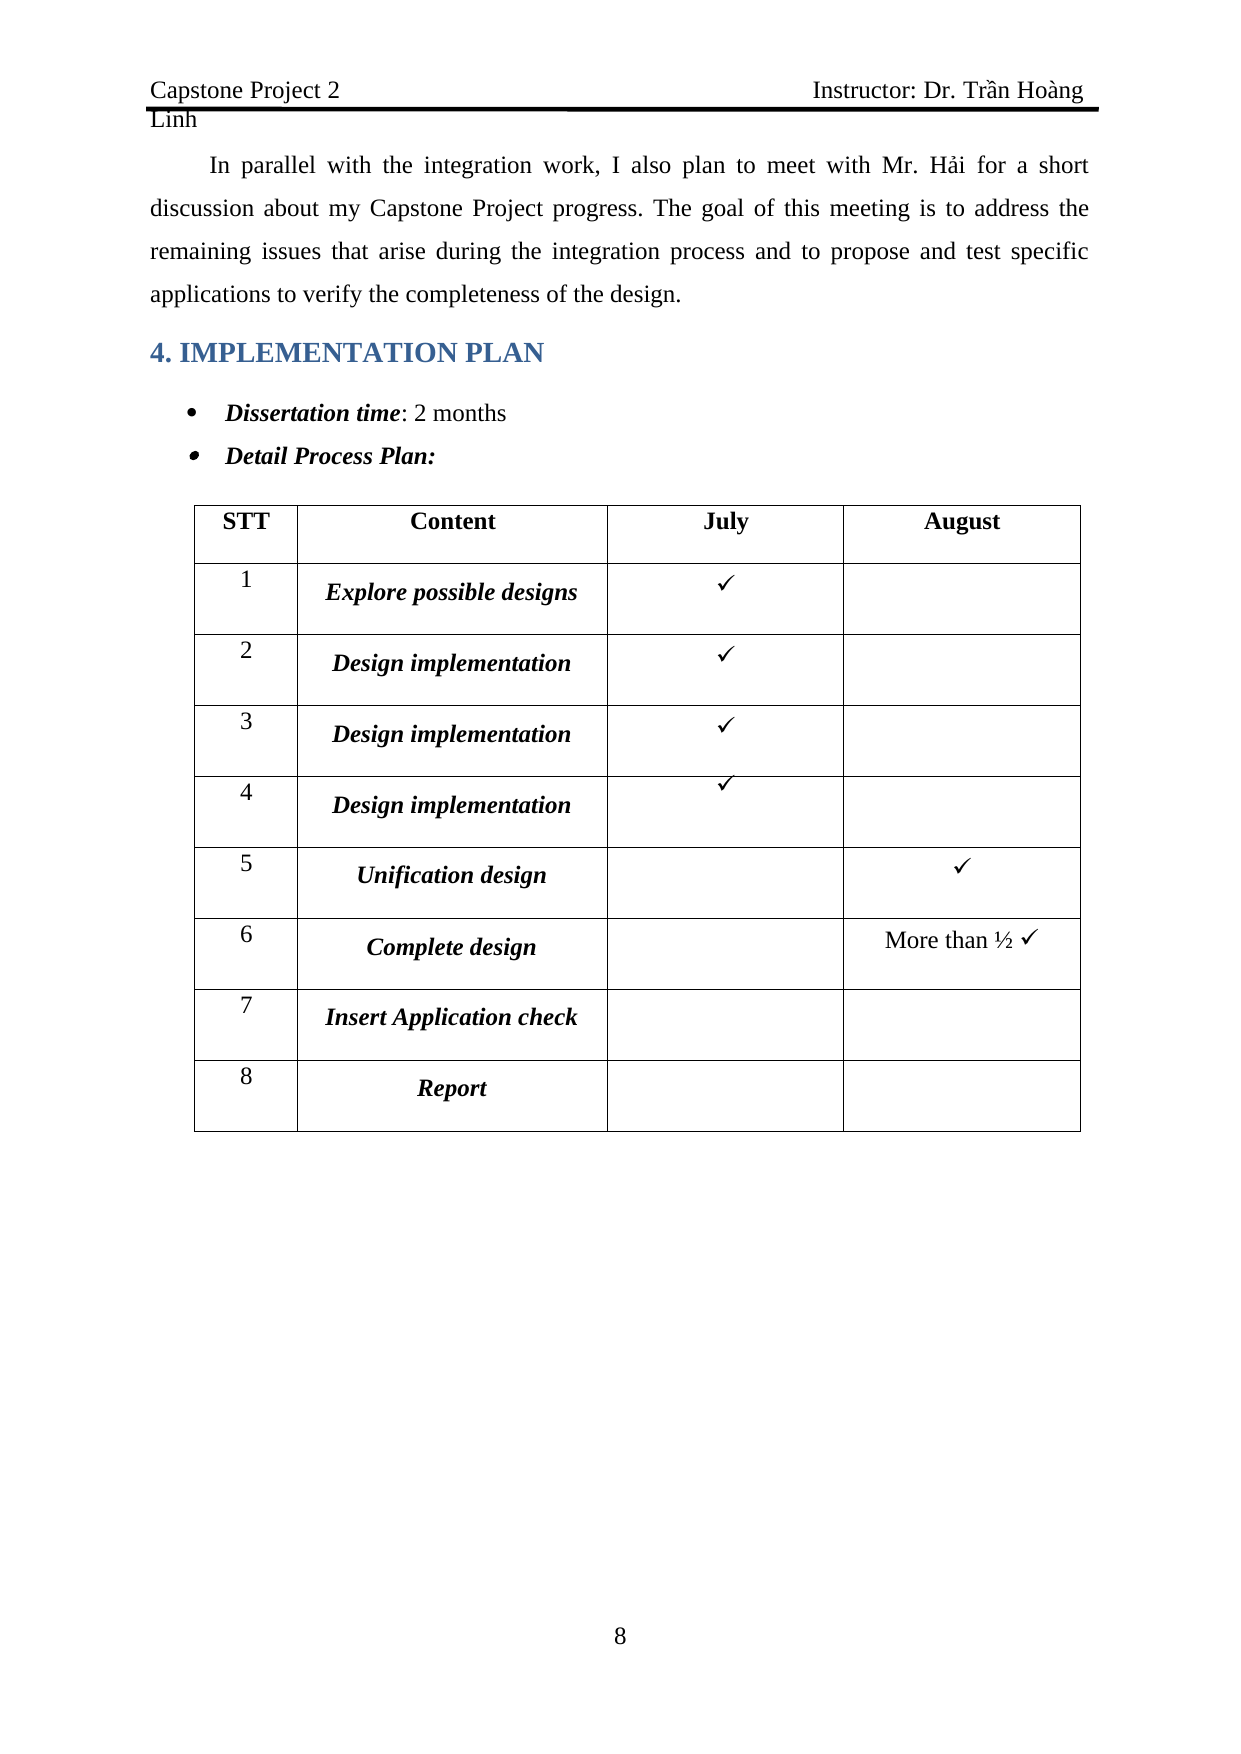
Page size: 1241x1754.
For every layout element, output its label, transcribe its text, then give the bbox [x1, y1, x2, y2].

table_cell 2 [195, 635, 297, 705]
table_cell 3 [195, 706, 297, 776]
table_cell [844, 777, 1080, 847]
table_cell 7 [195, 990, 297, 1060]
table_cell 1 [195, 564, 297, 634]
table_header Content [298, 506, 607, 563]
table_cell [608, 919, 843, 989]
table_cell [844, 990, 1080, 1060]
table_cell [608, 1061, 843, 1131]
table_cell Design implementation [298, 635, 607, 705]
table_cell Unification design [298, 848, 607, 918]
list Dissertation time: 2 months [187, 398, 1090, 427]
table_cell [608, 990, 843, 1060]
table_cell [608, 706, 843, 776]
table_cell More than ½ [844, 919, 1080, 989]
list Detail Process Plan: [187, 441, 1090, 470]
table_cell [844, 635, 1080, 705]
table_header July [608, 506, 843, 563]
subtitle 4. IMPLEMENTATION PLAN [150, 335, 1090, 368]
table_cell [844, 1061, 1080, 1131]
table_cell [608, 777, 843, 847]
table_cell 6 [195, 919, 297, 989]
table_header August [844, 506, 1080, 563]
table_cell [608, 848, 843, 918]
table_cell [608, 564, 843, 634]
table_cell 4 [195, 777, 297, 847]
table_cell 5 [195, 848, 297, 918]
table_cell [844, 706, 1080, 776]
table_cell 8 [195, 1061, 297, 1131]
table_cell [844, 848, 1080, 918]
table_cell Design implementation [298, 777, 607, 847]
table_cell Design implementation [298, 706, 607, 776]
table_header STT [195, 506, 297, 563]
table_cell Explore possible designs [298, 564, 607, 634]
table_cell Insert Application check [298, 990, 607, 1060]
table_cell Complete design [298, 919, 607, 989]
table_cell [844, 564, 1080, 634]
table_cell [608, 635, 843, 705]
table_cell Report [298, 1061, 607, 1131]
text In parallel with the integration work, I also plan to meet with Mr. Hải for a short discussion about my Capstone Project progress. The goal of this meeting is to address the remaining issues that arise during the integration process and to propose and test specific applications to verify the completeness of the design. [150, 150, 1090, 308]
